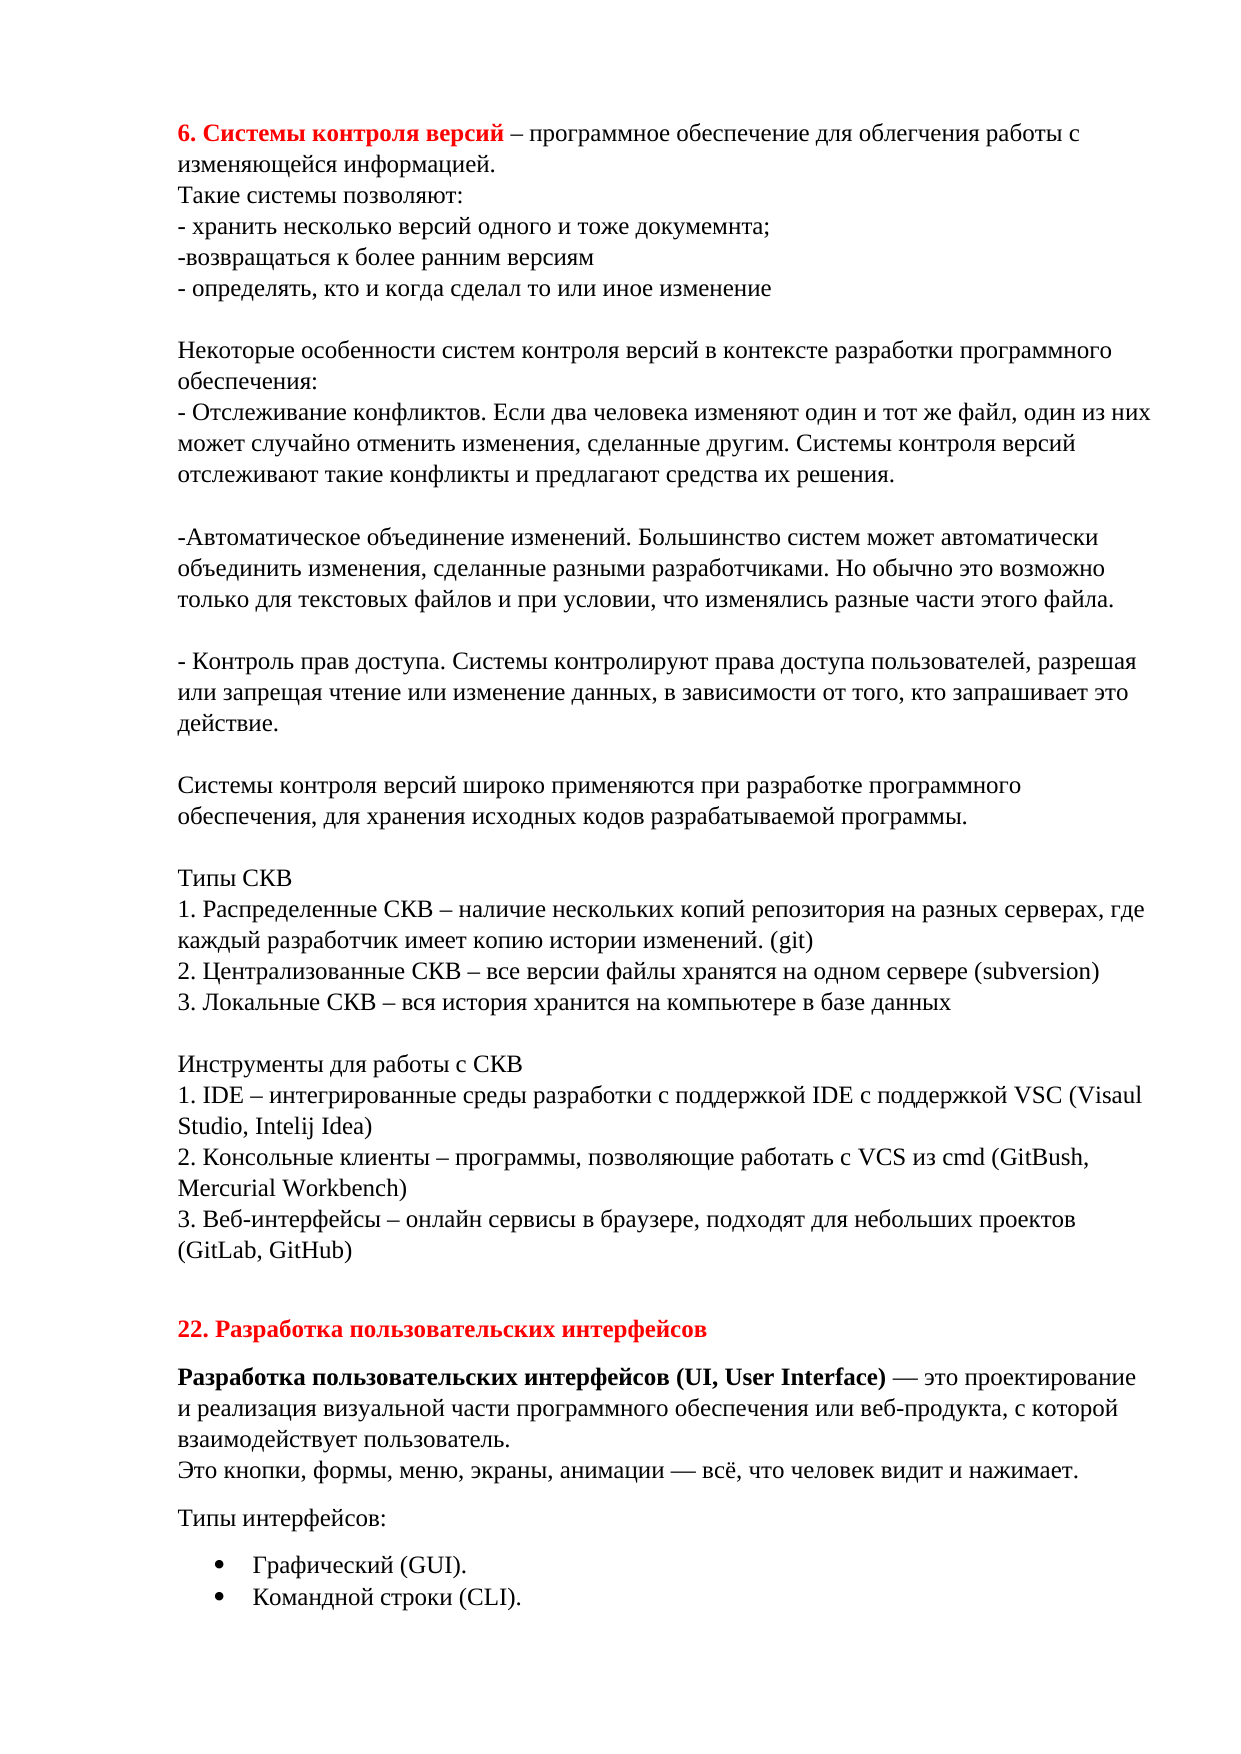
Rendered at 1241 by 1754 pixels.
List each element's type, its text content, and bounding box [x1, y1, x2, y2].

text Системы контроля версий широко применяются при разработке программного обеспечения, для хранения исходных кодов разрабатываемой программы. [177, 770, 1152, 830]
text -возвращаться к более ранним версиям [177, 242, 1152, 271]
text - Контроль прав доступа. Системы контролируют права доступа пользователей, разрешая или запрещая чтение или изменение данных, в зависимости от того, кто запрашивает это действие. [177, 646, 1152, 737]
text 6. Системы контроля версий – программное обеспечение для облегчения работы с изменяющейся информацией. [177, 118, 1152, 178]
text Такие системы позволяют: [177, 180, 1152, 209]
text Типы СКВ [177, 863, 1152, 892]
text 2. Консольные клиенты – программы, позволяющие работать с VCS из cmd (GitBush, Mercurial Workbench) [177, 1142, 1152, 1202]
text 3. Локальные СКВ – вся история хранится на компьютере в базе данных [177, 987, 1152, 1016]
text 3. Веб-интерфейсы – онлайн сервисы в браузере, подходят для небольших проектов (GitLab, GitHub) [177, 1204, 1152, 1264]
text 1. Распределенные СКВ – наличие нескольких копий репозитория на разных серверах, где каждый разработчик имеет копию истории изменений. (git) [177, 894, 1152, 954]
text -Автоматическое объединение изменений. Большинство систем может автоматически объединить изменения, сделанные разными разработчиками. Но обычно это возможно только для текстовых файлов и при условии, что изменялись разные части этого файла. [177, 522, 1152, 612]
text - Отслеживание конфликтов. Если два человека изменяют один и тот же файл, один из них может случайно отменить изменения, сделанные другим. Системы контроля версий отслеживают такие конфликты и предлагают средства их решения. [177, 397, 1152, 488]
text 2. Централизованные СКВ – все версии файлы хранятся на одном сервере (subversion) [177, 956, 1152, 985]
text 1. IDE – интегрированные среды разработки с поддержкой IDE с поддержкой VSC (Visaul Studio, Intelij Idea) [177, 1080, 1152, 1140]
text - хранить несколько версий одного и тоже докумемнта; [177, 211, 1152, 240]
text Типы интерфейсов: [177, 1503, 1152, 1532]
list Командной строки (CLI). [215, 1582, 1152, 1610]
list Графический (GUI). [215, 1551, 1152, 1579]
text Разработка пользовательских интерфейсов (UI, User Interface) — это проектирование и реализация визуальной части программного обеспечения или веб-продукта, с которой взаимодействует пользователь. Это кнопки, формы, меню, экраны, анимации — всё, что человек видит и нажимает. [177, 1362, 1152, 1484]
text Инструменты для работы с СКВ [177, 1049, 1152, 1078]
text - определять, кто и когда сделал то или иное изменение [177, 273, 1152, 302]
text Некоторые особенности систем контроля версий в контексте разработки программного обеспечения: [177, 335, 1152, 395]
text 22. Разработка пользовательских интерфейсов [177, 1314, 1152, 1343]
